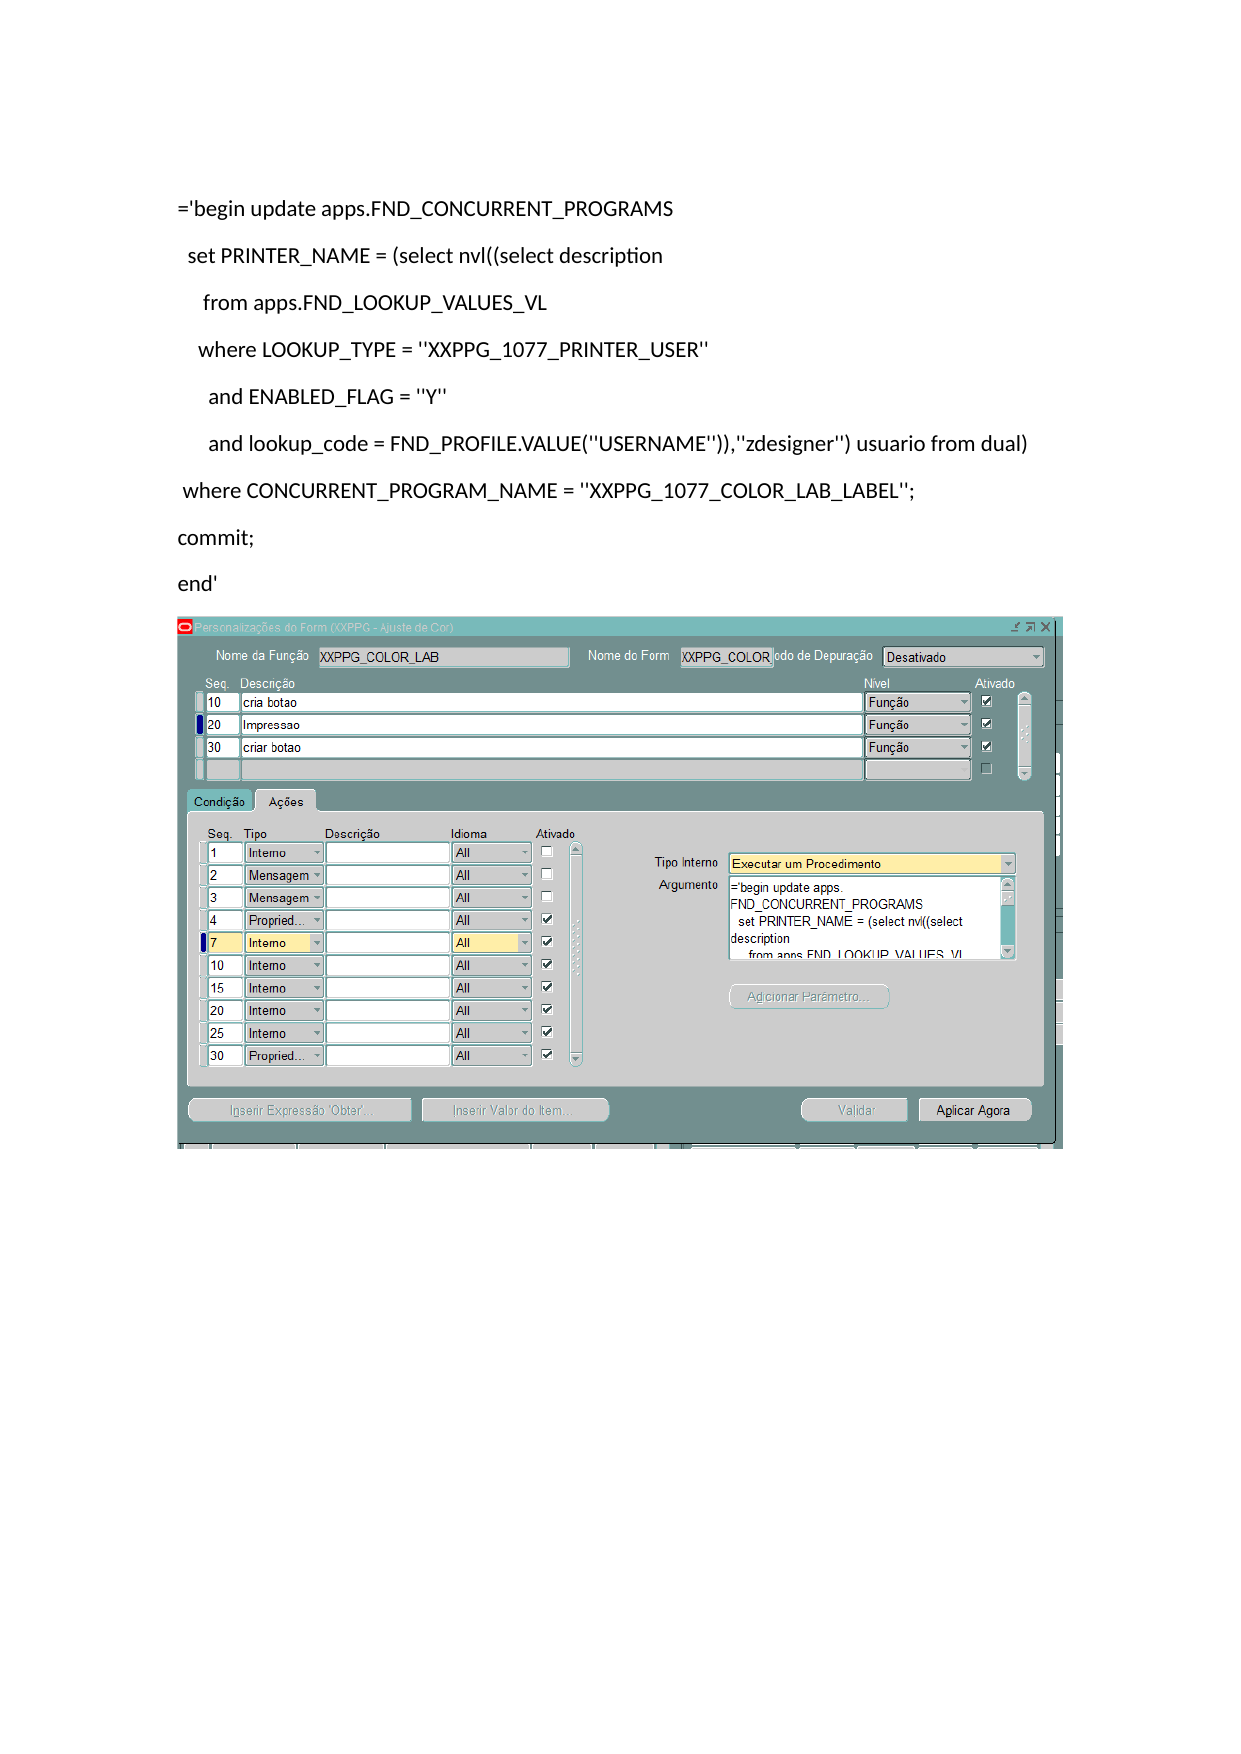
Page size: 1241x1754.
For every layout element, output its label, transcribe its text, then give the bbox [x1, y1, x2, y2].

text and lookup_code = FND_PROFILE.VALUE(''USERNAME'')),''zdesigner'') usuario from dual) [177, 429, 1063, 457]
picture [177, 616, 1063, 1149]
text end' [177, 569, 1063, 597]
text where LOOKUP_TYPE = ''XXPPG_1077_PRINTER_USER'' [177, 335, 1063, 363]
text commit; [177, 523, 1063, 551]
text set PRINTER_NAME = (select nvl((select description [177, 241, 1063, 269]
text ='begin update apps.FND_CONCURRENT_PROGRAMS [177, 194, 1063, 222]
text and ENABLED_FLAG = ''Y'' [177, 382, 1063, 410]
text from apps.FND_LOOKUP_VALUES_VL [177, 288, 1063, 316]
text where CONCURRENT_PROGRAM_NAME = ''XXPPG_1077_COLOR_LAB_LABEL''; [177, 476, 1063, 504]
